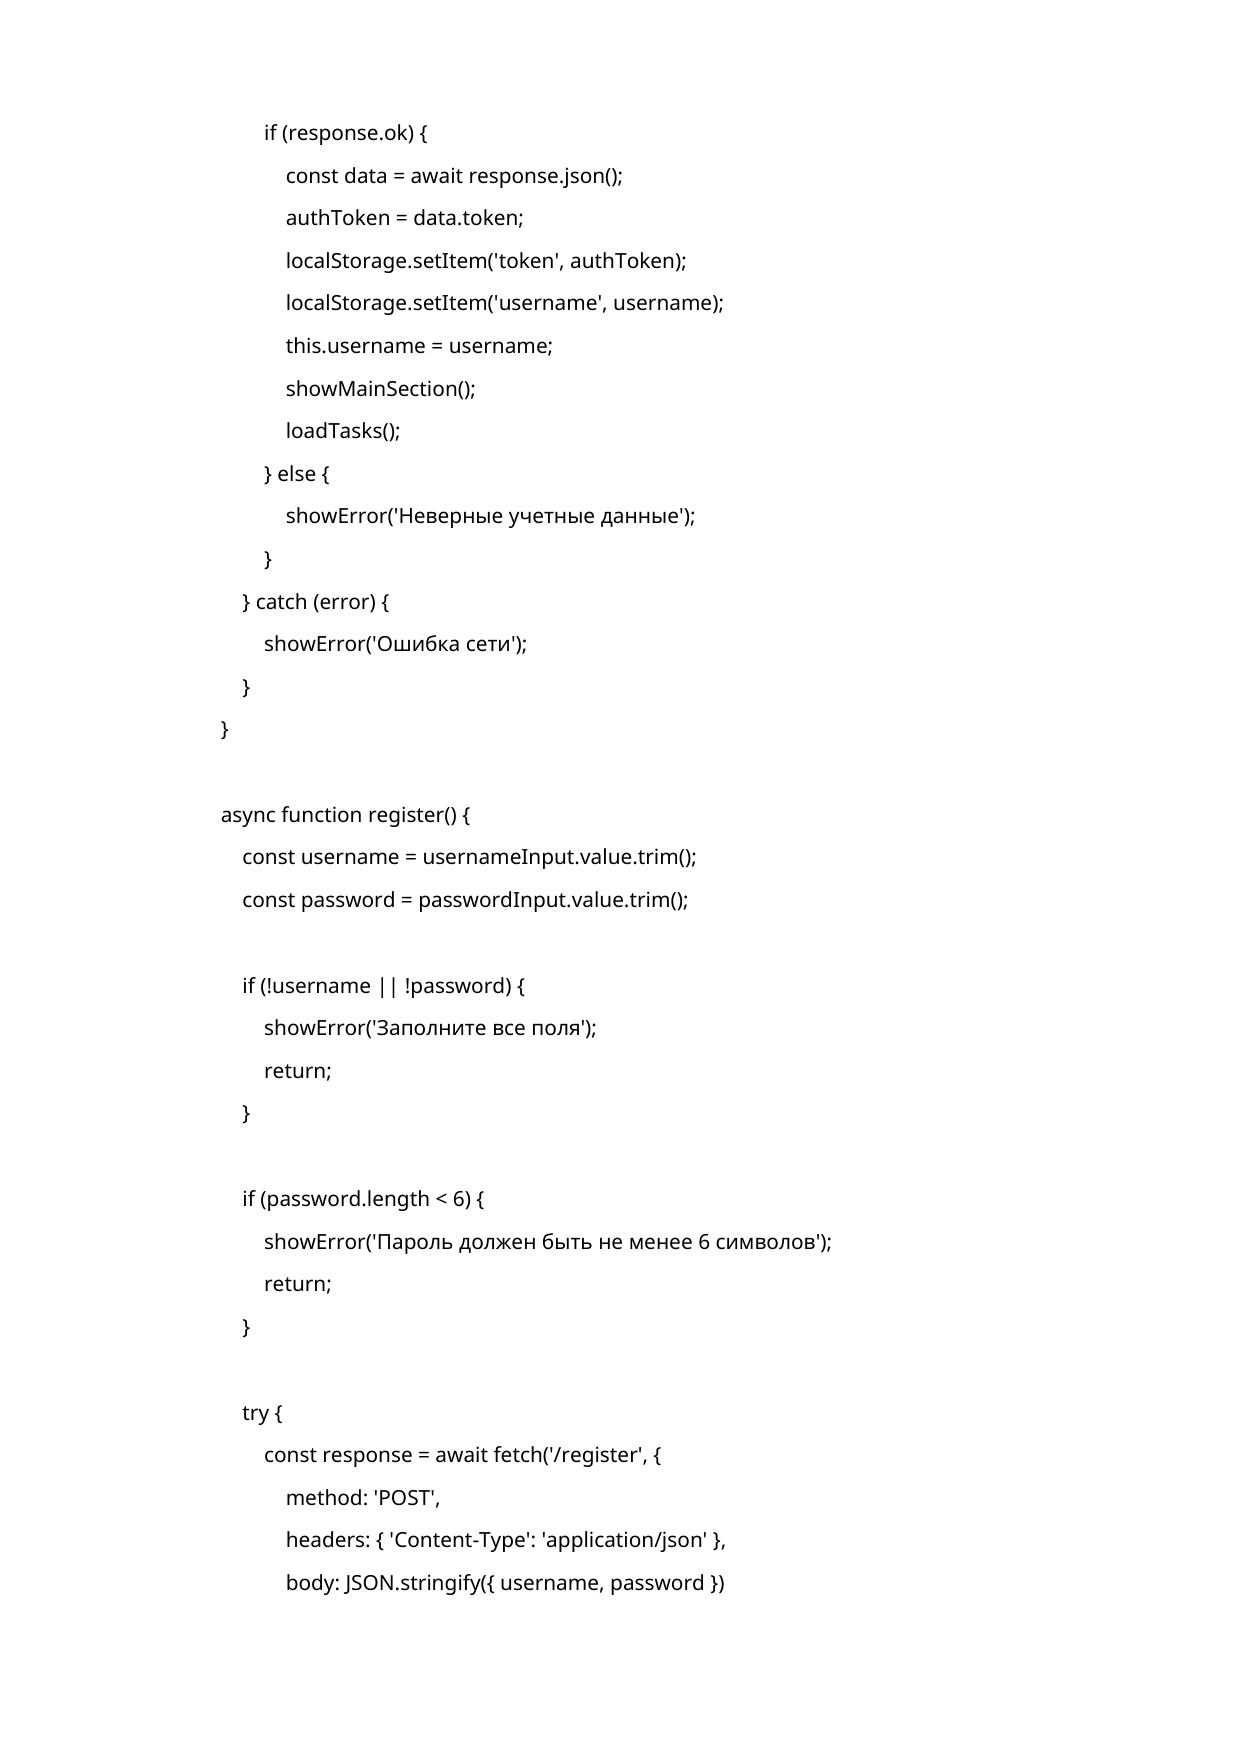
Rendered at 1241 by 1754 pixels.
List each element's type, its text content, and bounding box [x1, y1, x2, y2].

text const data = await response.json(); [177, 161, 1152, 189]
text showError('Неверные учетные данные'); [177, 502, 1152, 530]
text const password = passwordInput.value.trim(); [177, 885, 1152, 913]
text } [177, 672, 1152, 700]
text } [177, 714, 1152, 743]
text return; [177, 1056, 1152, 1084]
text } else { [177, 459, 1152, 487]
text } catch (error) { [177, 587, 1152, 615]
text localStorage.setItem('username', username); [177, 288, 1152, 317]
text } [177, 1312, 1152, 1341]
text loadTasks(); [177, 416, 1152, 445]
text method: 'POST', [177, 1483, 1152, 1511]
text body: JSON.stringify({ username, password }) [177, 1568, 1152, 1597]
text this.username = username; [177, 331, 1152, 359]
text headers: { 'Content-Type': 'application/json' }, [177, 1526, 1152, 1554]
text showMainSection(); [177, 374, 1152, 402]
text const username = usernameInput.value.trim(); [177, 842, 1152, 871]
text if (password.length < 6) { [177, 1184, 1152, 1213]
text authToken = data.token; [177, 203, 1152, 232]
text return; [177, 1269, 1152, 1298]
text async function register() { [177, 800, 1152, 828]
text } [177, 1098, 1152, 1127]
text const response = await fetch('/register', { [177, 1440, 1152, 1469]
text localStorage.setItem('token', authToken); [177, 246, 1152, 274]
text if (response.ok) { [177, 118, 1152, 147]
text showError('Ошибка сети'); [177, 629, 1152, 658]
text } [177, 544, 1152, 573]
text showError('Пароль должен быть не менее 6 символов'); [177, 1227, 1152, 1255]
text if (!username || !password) { [177, 971, 1152, 999]
text showError('Заполните все поля'); [177, 1013, 1152, 1042]
text try { [177, 1398, 1152, 1426]
